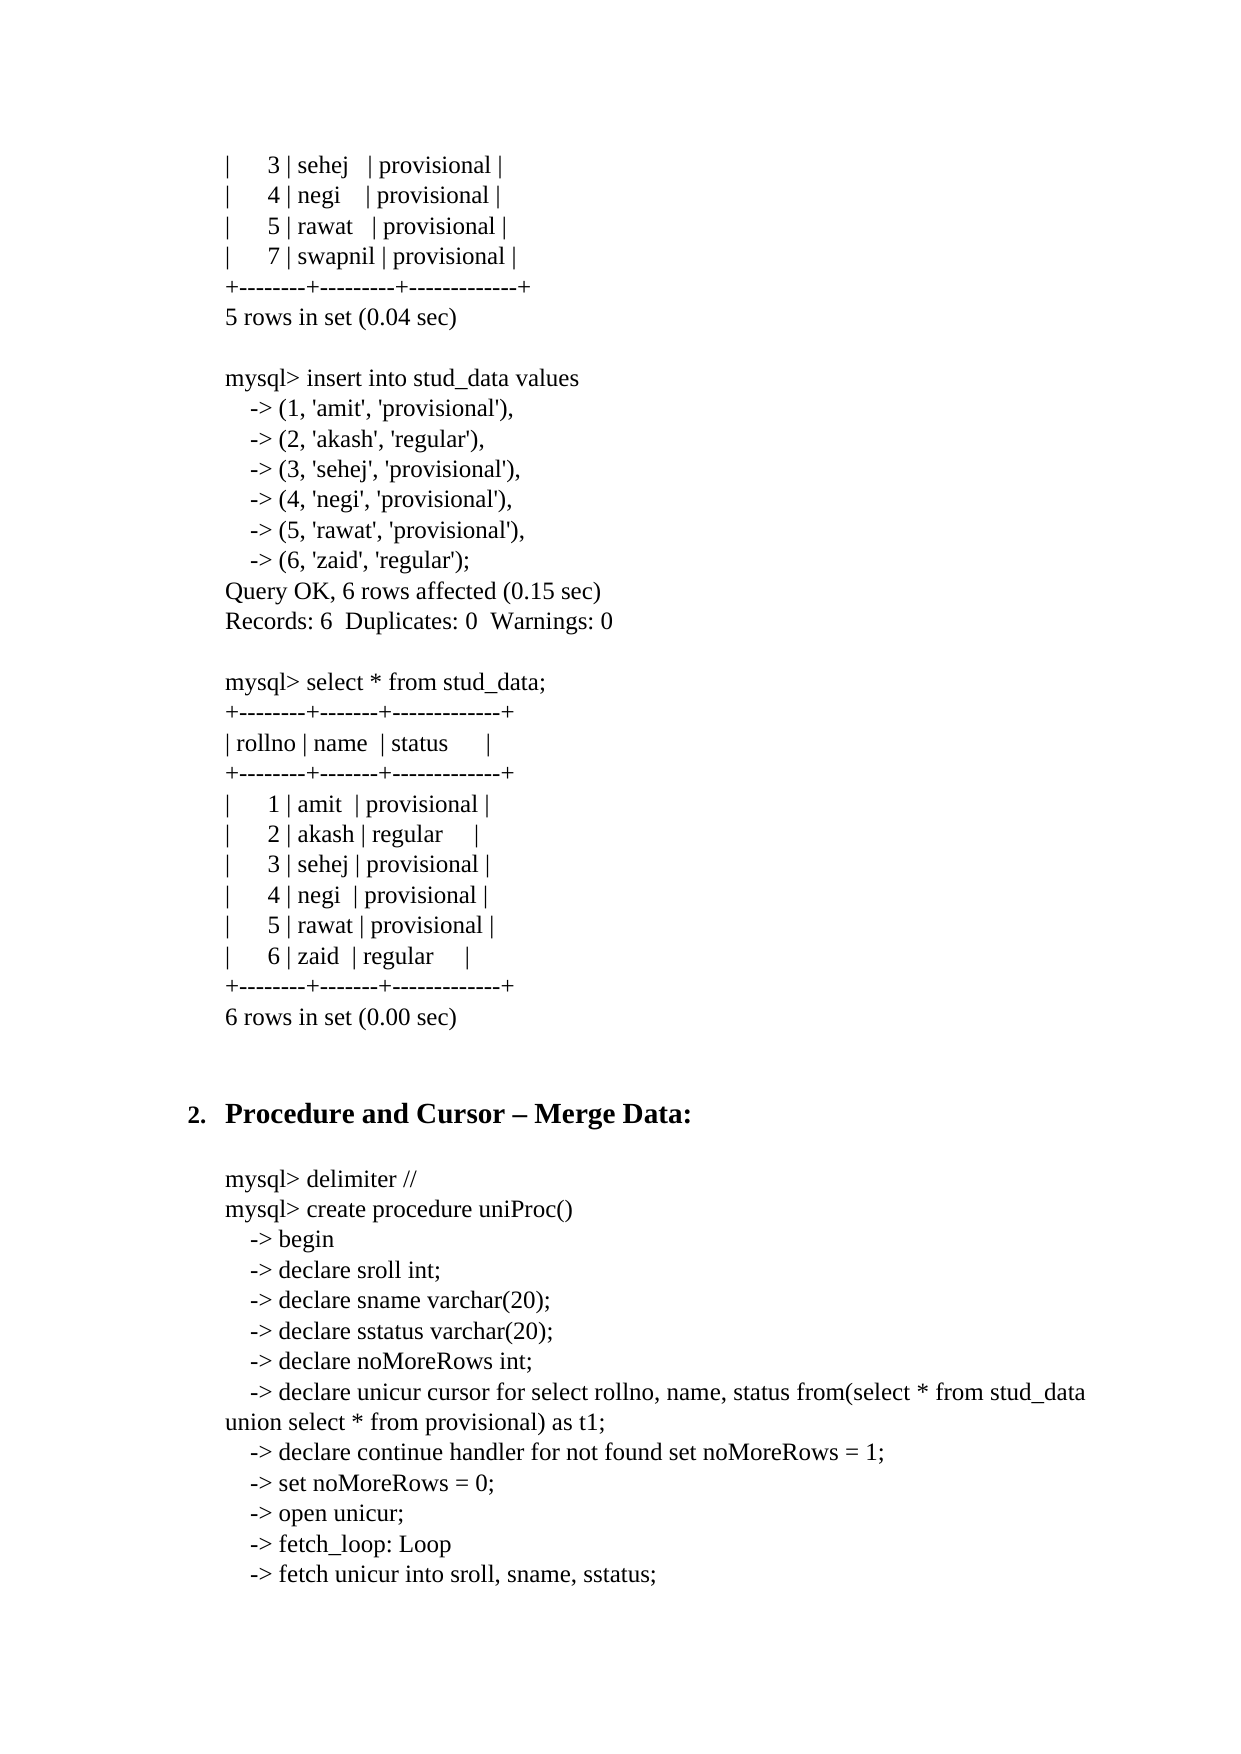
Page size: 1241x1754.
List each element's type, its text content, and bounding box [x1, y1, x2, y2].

list mysql> select * from stud_data; [225, 667, 1090, 696]
list -> (1, 'amit', 'provisional'), [225, 393, 1090, 422]
list -> (3, 'sehej', 'provisional'), [225, 454, 1090, 483]
list -> set noMoreRows = 0; [225, 1468, 1090, 1497]
list +--------+---------+-------------+ [225, 272, 1090, 300]
list +--------+-------+-------------+ [225, 971, 1090, 1000]
list -> declare sname varchar(20); [225, 1285, 1090, 1314]
list +--------+-------+-------------+ [225, 758, 1090, 787]
list -> declare sstatus varchar(20); [225, 1316, 1090, 1344]
list | rollno | name | status | [225, 728, 1090, 757]
list | 1 | amit | provisional | [225, 789, 1090, 817]
list -> fetch unicur into sroll, sname, sstatus; [225, 1559, 1090, 1588]
list 6 rows in set (0.00 sec) [225, 1002, 1090, 1030]
list -> (2, 'akash', 'regular'), [225, 424, 1090, 452]
list -> fetch_loop: Loop [225, 1529, 1090, 1557]
list Query OK, 6 rows affected (0.15 sec) [225, 576, 1090, 604]
list Procedure and Cursor – Merge Data: [187, 1096, 1090, 1129]
list -> declare sroll int; [225, 1255, 1090, 1284]
list | 5 | rawat | provisional | [225, 211, 1090, 239]
list mysql> delimiter // [225, 1164, 1090, 1192]
list -> declare unicur cursor for select rollno, name, status from(select * from stud_data union select * from provisional) as t1; [225, 1377, 1090, 1436]
list -> declare noMoreRows int; [225, 1346, 1090, 1375]
list Records: 6 Duplicates: 0 Warnings: 0 [225, 606, 1090, 635]
list -> (5, 'rawat', 'provisional'), [225, 515, 1090, 544]
list -> (6, 'zaid', 'regular'); [225, 545, 1090, 574]
list -> open unicur; [225, 1498, 1090, 1527]
list mysql> insert into stud_data values [225, 363, 1090, 392]
list | 5 | rawat | provisional | [225, 910, 1090, 939]
list -> (4, 'negi', 'provisional'), [225, 484, 1090, 513]
list | 7 | swapnil | provisional | [225, 241, 1090, 270]
list -> declare continue handler for not found set noMoreRows = 1; [225, 1437, 1090, 1466]
list +--------+-------+-------------+ [225, 697, 1090, 726]
list | 3 | sehej | provisional | [225, 849, 1090, 878]
list | 4 | negi | provisional | [225, 180, 1090, 209]
list -> begin [225, 1224, 1090, 1253]
list | 4 | negi | provisional | [225, 880, 1090, 909]
list | 2 | akash | regular | [225, 819, 1090, 848]
list 5 rows in set (0.04 sec) [225, 302, 1090, 331]
list | 6 | zaid | regular | [225, 941, 1090, 969]
list | 3 | sehej | provisional | [225, 150, 1090, 179]
list mysql> create procedure uniProc() [225, 1194, 1090, 1223]
